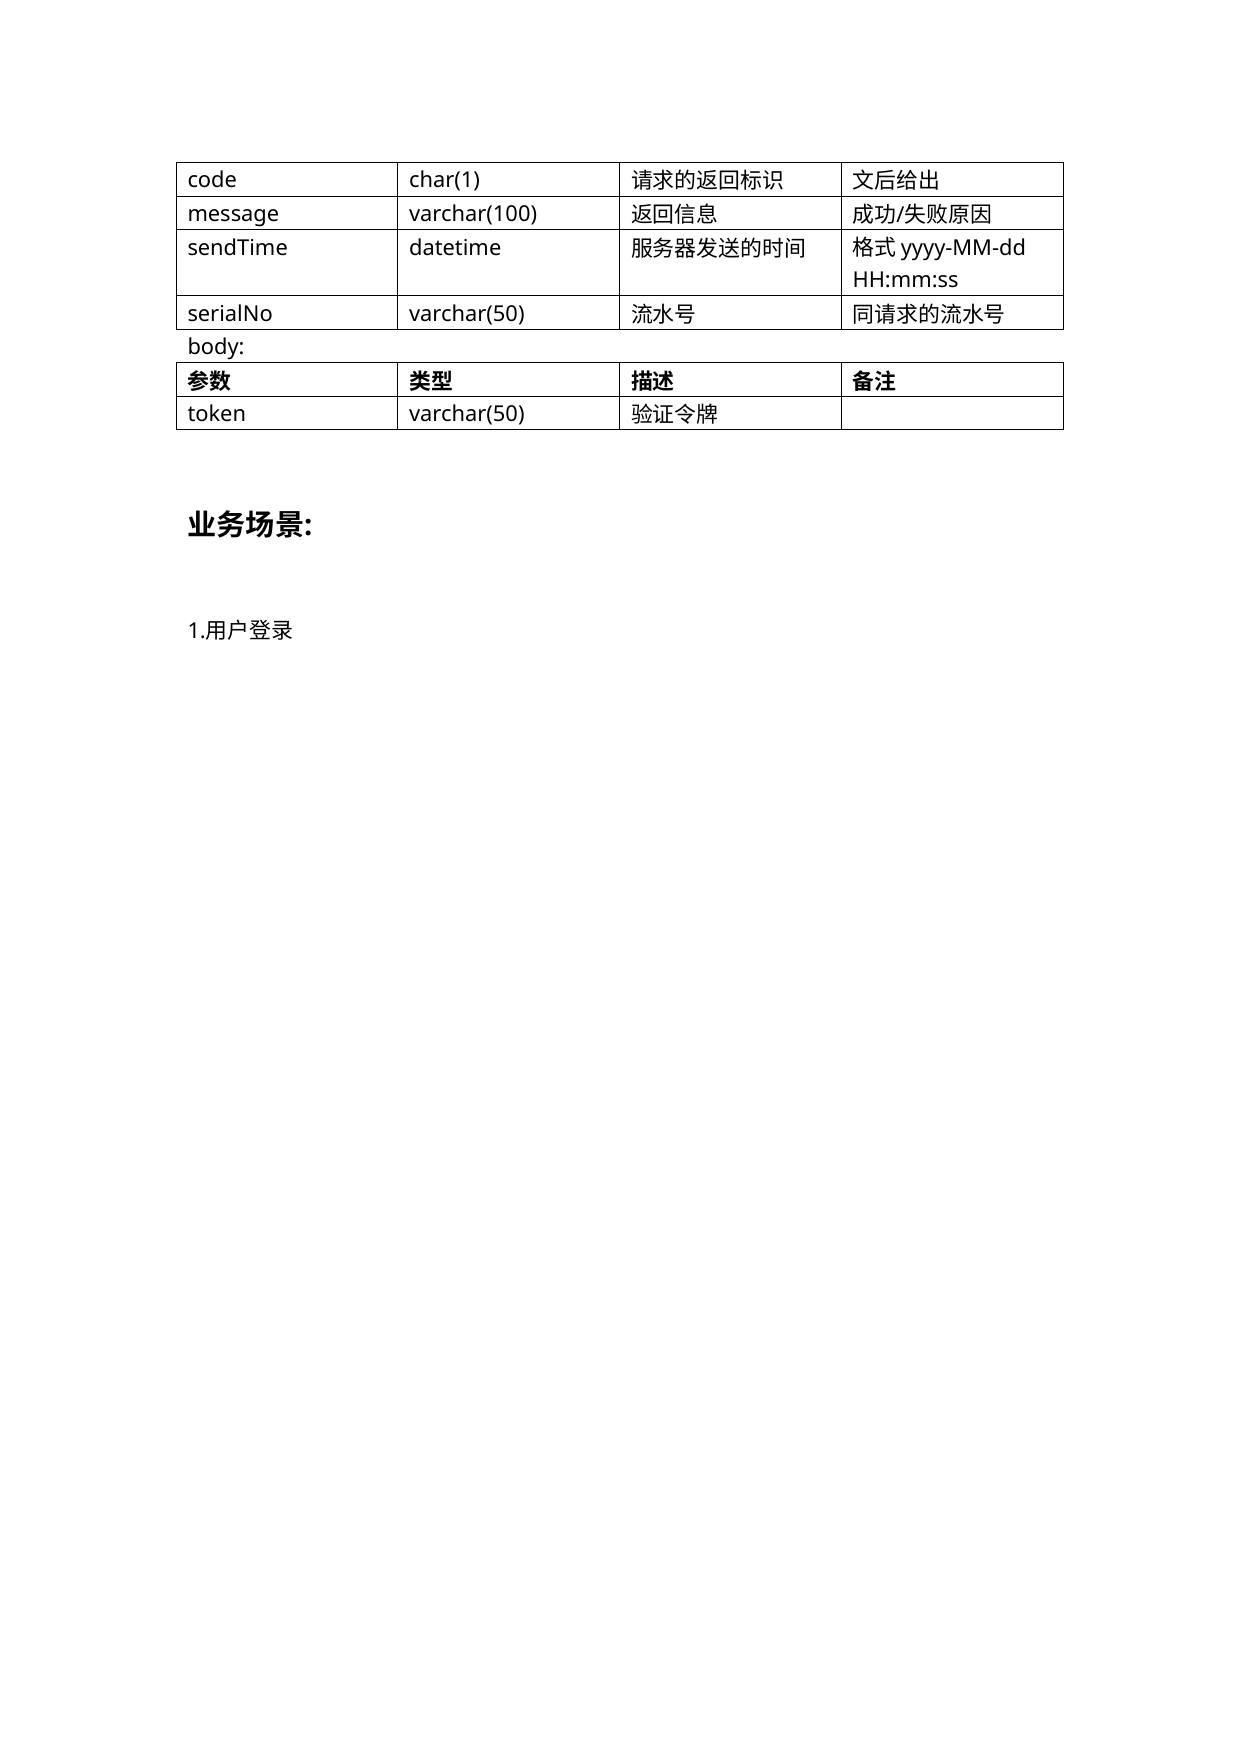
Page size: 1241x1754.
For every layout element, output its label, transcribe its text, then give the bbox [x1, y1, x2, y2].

text body: [187, 330, 1053, 362]
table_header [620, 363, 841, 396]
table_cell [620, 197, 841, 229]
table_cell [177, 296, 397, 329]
text 1.用户登录 [187, 613, 1053, 645]
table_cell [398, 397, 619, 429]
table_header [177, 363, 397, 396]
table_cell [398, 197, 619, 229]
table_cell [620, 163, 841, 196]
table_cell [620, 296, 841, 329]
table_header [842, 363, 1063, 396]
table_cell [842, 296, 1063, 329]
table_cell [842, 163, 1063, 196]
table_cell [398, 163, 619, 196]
subtitle 业务场景: [187, 490, 1053, 555]
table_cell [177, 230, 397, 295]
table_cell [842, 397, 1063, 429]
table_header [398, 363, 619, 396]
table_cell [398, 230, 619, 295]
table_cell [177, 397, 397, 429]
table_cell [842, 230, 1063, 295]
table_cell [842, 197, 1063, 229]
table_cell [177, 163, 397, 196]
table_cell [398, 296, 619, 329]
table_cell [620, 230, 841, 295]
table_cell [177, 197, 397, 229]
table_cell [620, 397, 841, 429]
